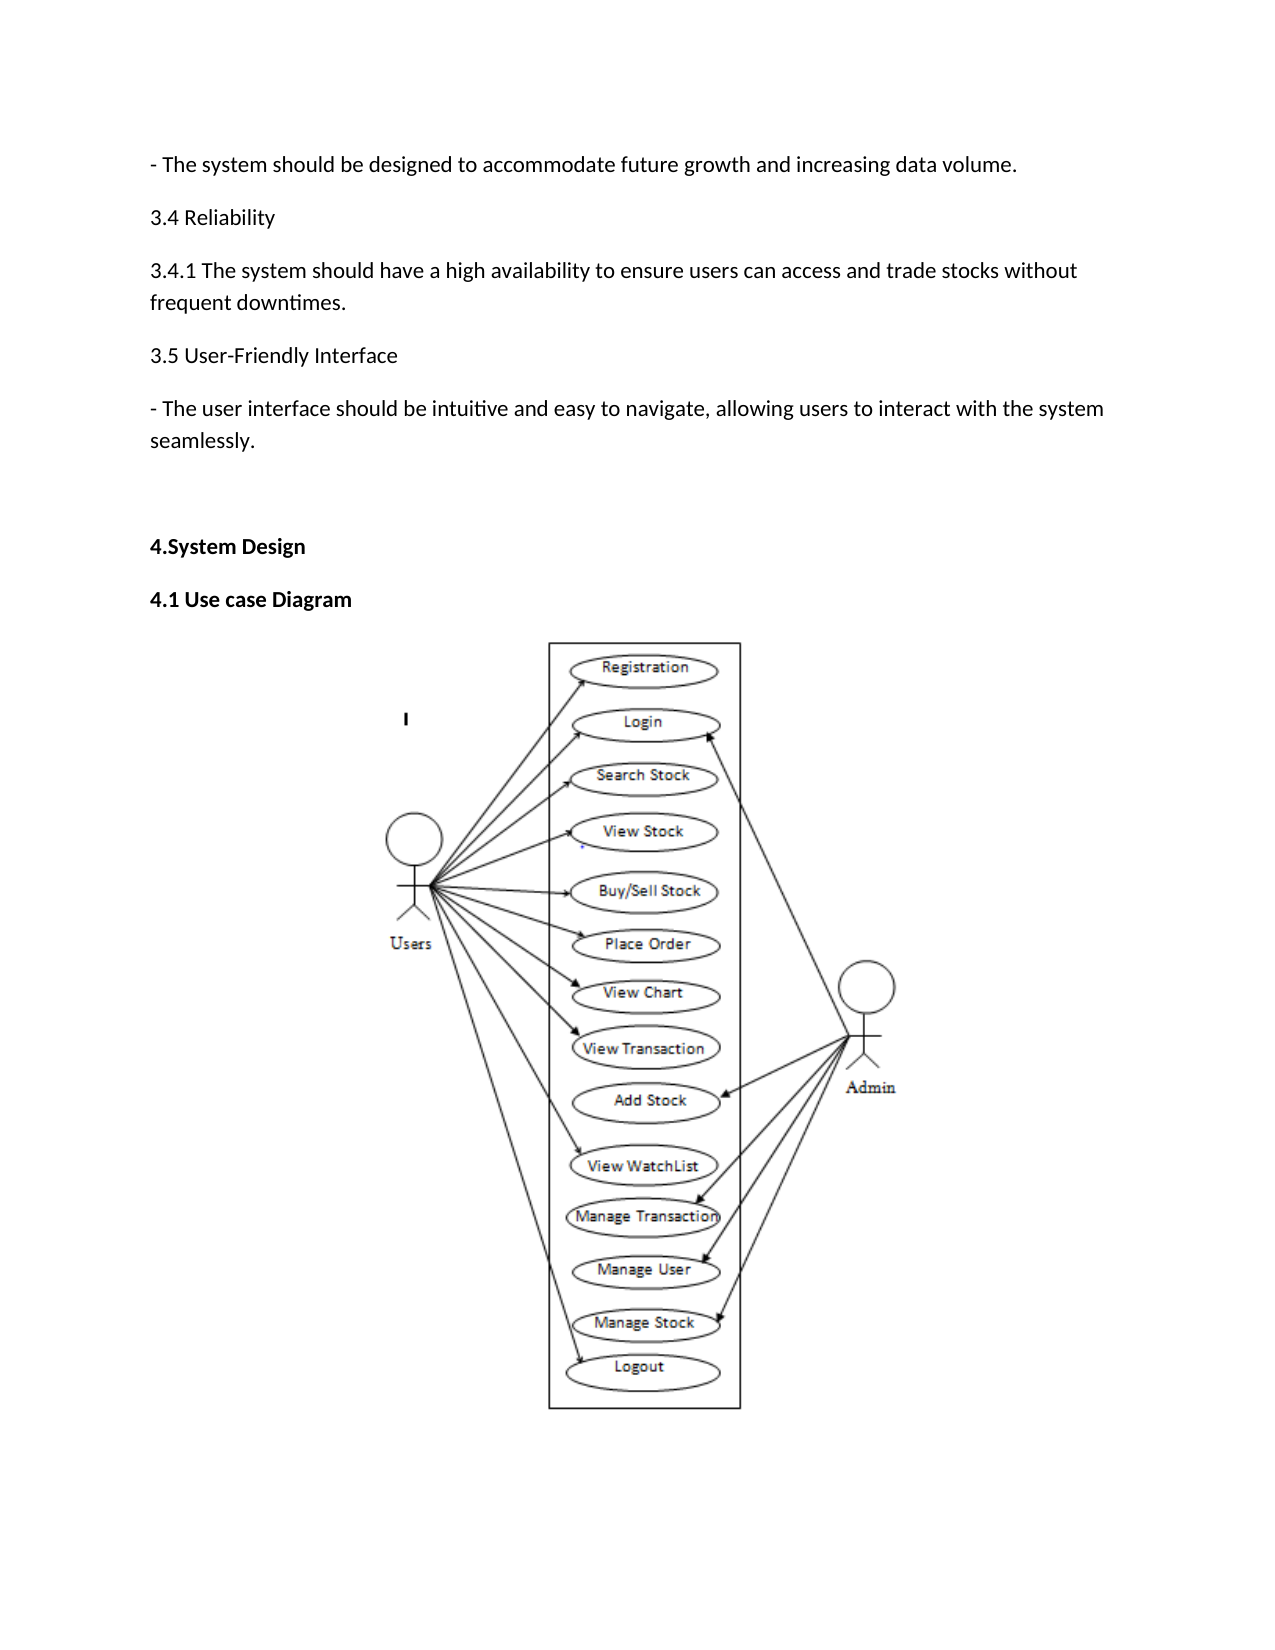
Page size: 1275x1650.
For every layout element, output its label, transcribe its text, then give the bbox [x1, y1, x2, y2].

text 3.4.1 The system should have a high availability to ensure users can access and trade stocks without frequent downtimes. [150, 256, 1125, 316]
text 4.System Design [150, 532, 1125, 561]
text - The system should be designed to accommodate future growth and increasing data volume. [150, 150, 1125, 178]
text 4.1 Use case Diagram [150, 586, 1125, 613]
text - The user interface should be intuitive and easy to navigate, allowing users to interact with the system seamlessly. [150, 394, 1125, 454]
picture [375, 638, 926, 1436]
text 3.4 Reliability [150, 203, 1125, 231]
text 3.5 User-Friendly Interface [150, 341, 1125, 369]
